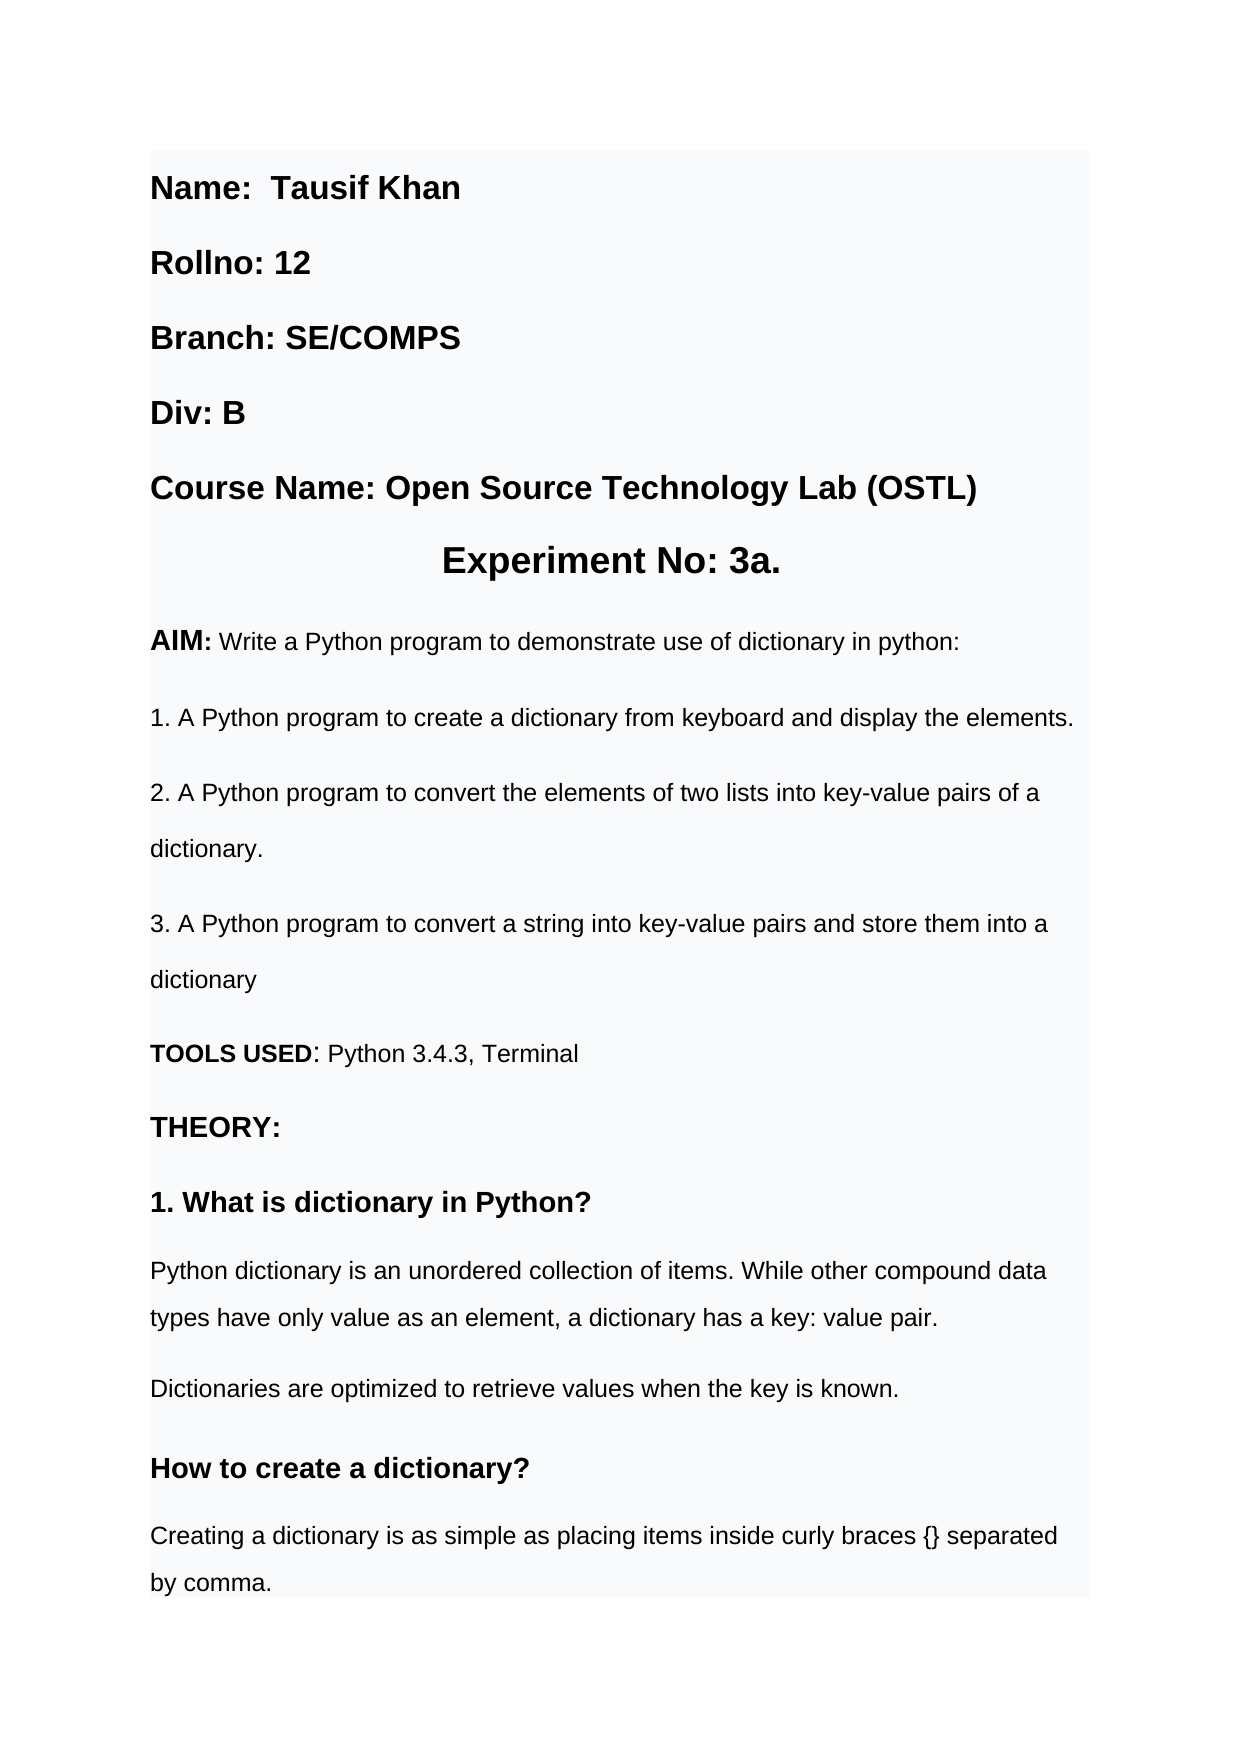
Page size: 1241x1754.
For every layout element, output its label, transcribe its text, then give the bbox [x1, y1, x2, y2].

text 1. What is dictionary in Python? [150, 1162, 1090, 1219]
text TOOLS USED: Python 3.4.3, Terminal [150, 1012, 1090, 1069]
text Div: B [150, 375, 1090, 431]
text Course Name: Open Source Technology Lab (OSTL) [150, 450, 1090, 506]
text THEORY: [150, 1087, 1090, 1144]
text AIM: Write a Python program to demonstrate use of dictionary in python: [150, 600, 1090, 656]
text Rollno: 12 [150, 225, 1090, 281]
text Dictionaries are optimized to retrieve values when the key is known. [150, 1356, 1090, 1403]
text Branch: SE/COMPS [150, 300, 1090, 356]
text 3. A Python program to convert a string into key-value pairs and store them into a dictionary [150, 881, 1090, 994]
text Experiment No: 3a. [150, 525, 1090, 581]
text Creating a dictionary is as simple as placing items inside curly braces {} separated by comma. [150, 1503, 1090, 1597]
text 2. A Python program to convert the elements of two lists into key-value pairs of a dictionary. [150, 750, 1090, 862]
text 1. A Python program to create a dictionary from keyboard and display the elements. [150, 675, 1090, 731]
text Python dictionary is an unordered collection of items. While other compound data types have only value as an element, a dictionary has a key: value pair. [150, 1237, 1090, 1331]
subtitle How to create a dictionary? [150, 1428, 1090, 1484]
text Name: Tausif Khan [150, 150, 1090, 206]
